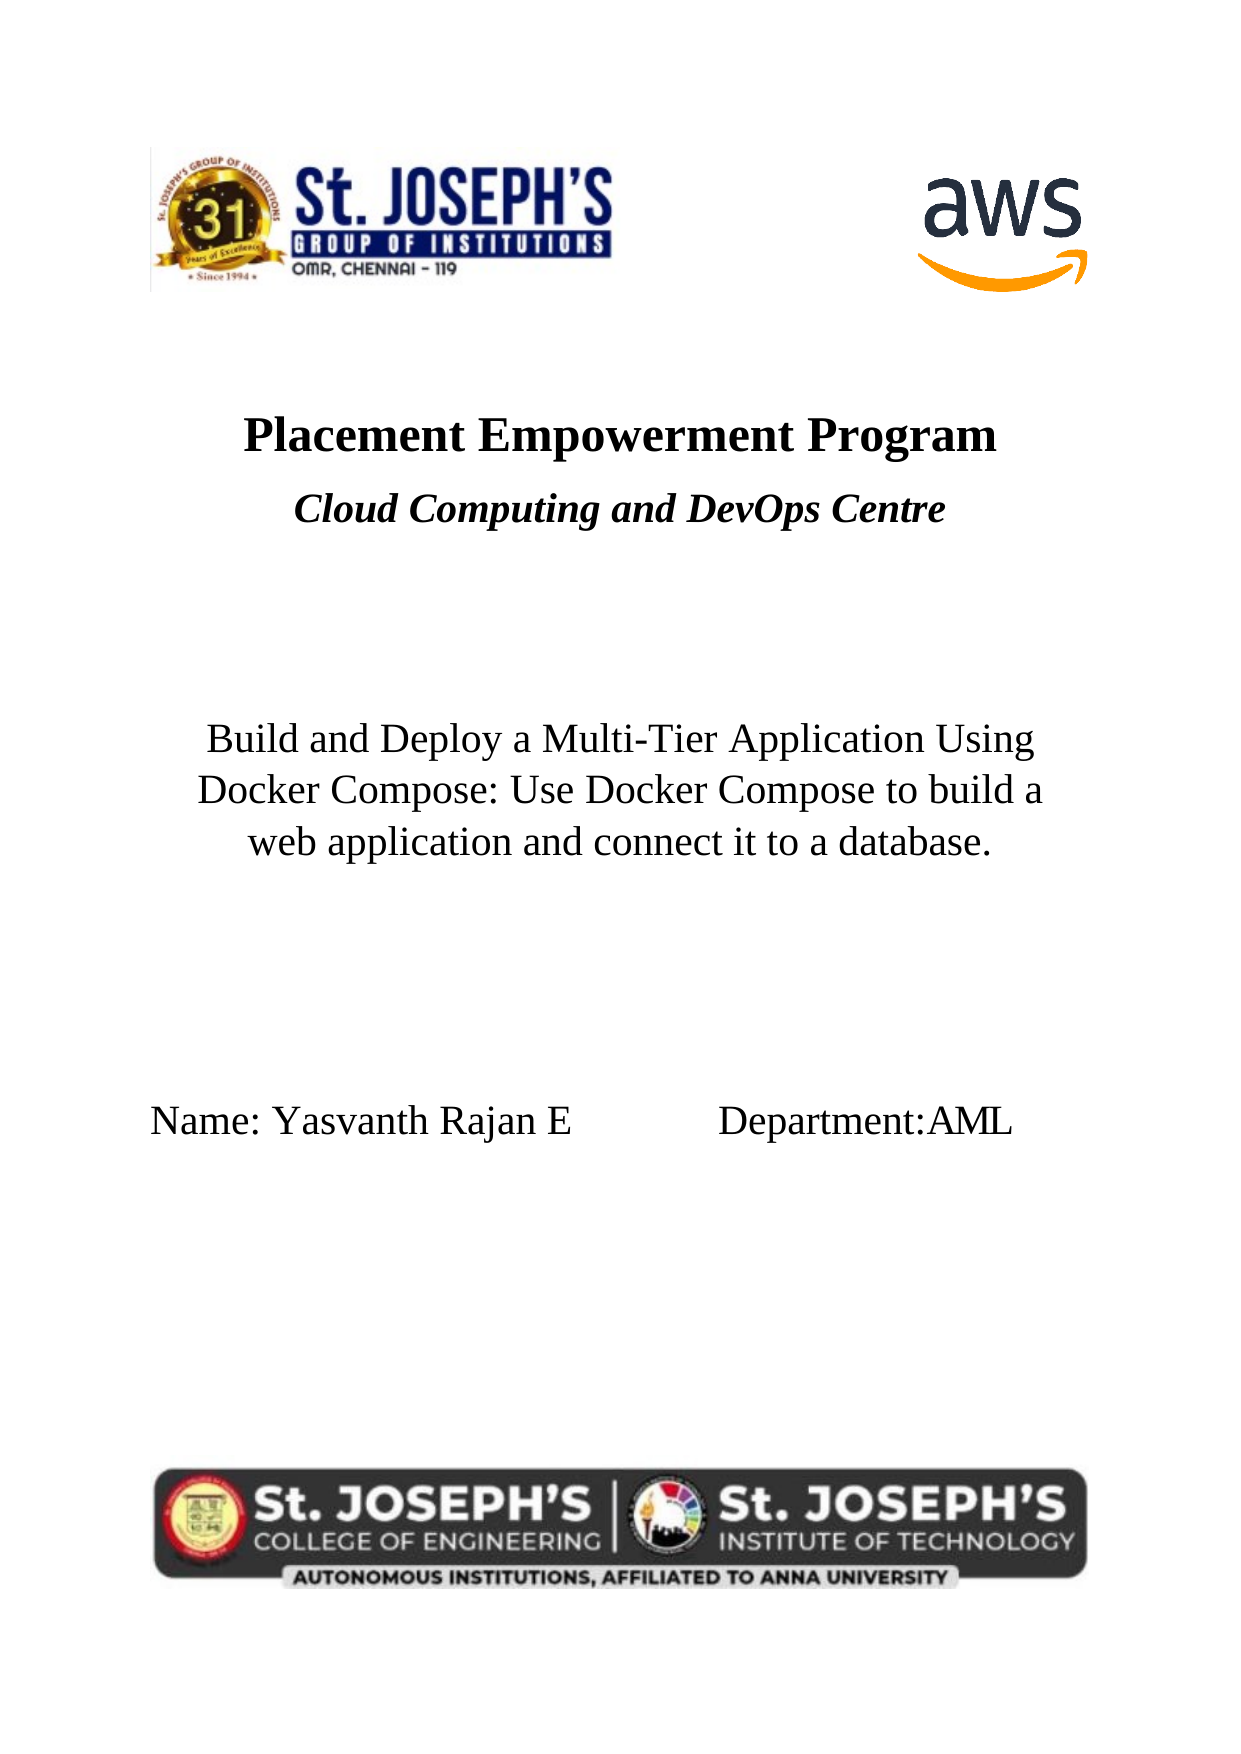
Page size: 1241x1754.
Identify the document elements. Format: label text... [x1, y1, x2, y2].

subtitle Placement Empowerment Program [148, 404, 1093, 462]
text Build and Deploy a Multi-Tier Application Using Docker Compose: Use Docker Compose to build a web application and connect it to a database. [157, 713, 1082, 864]
text Name: Yasvanth Rajan E Department:AML [150, 1095, 1107, 1143]
text Cloud Computing and DevOps Centre [148, 483, 1092, 531]
picture [150, 1455, 1089, 1589]
picture [150, 147, 621, 292]
picture [917, 178, 1088, 292]
